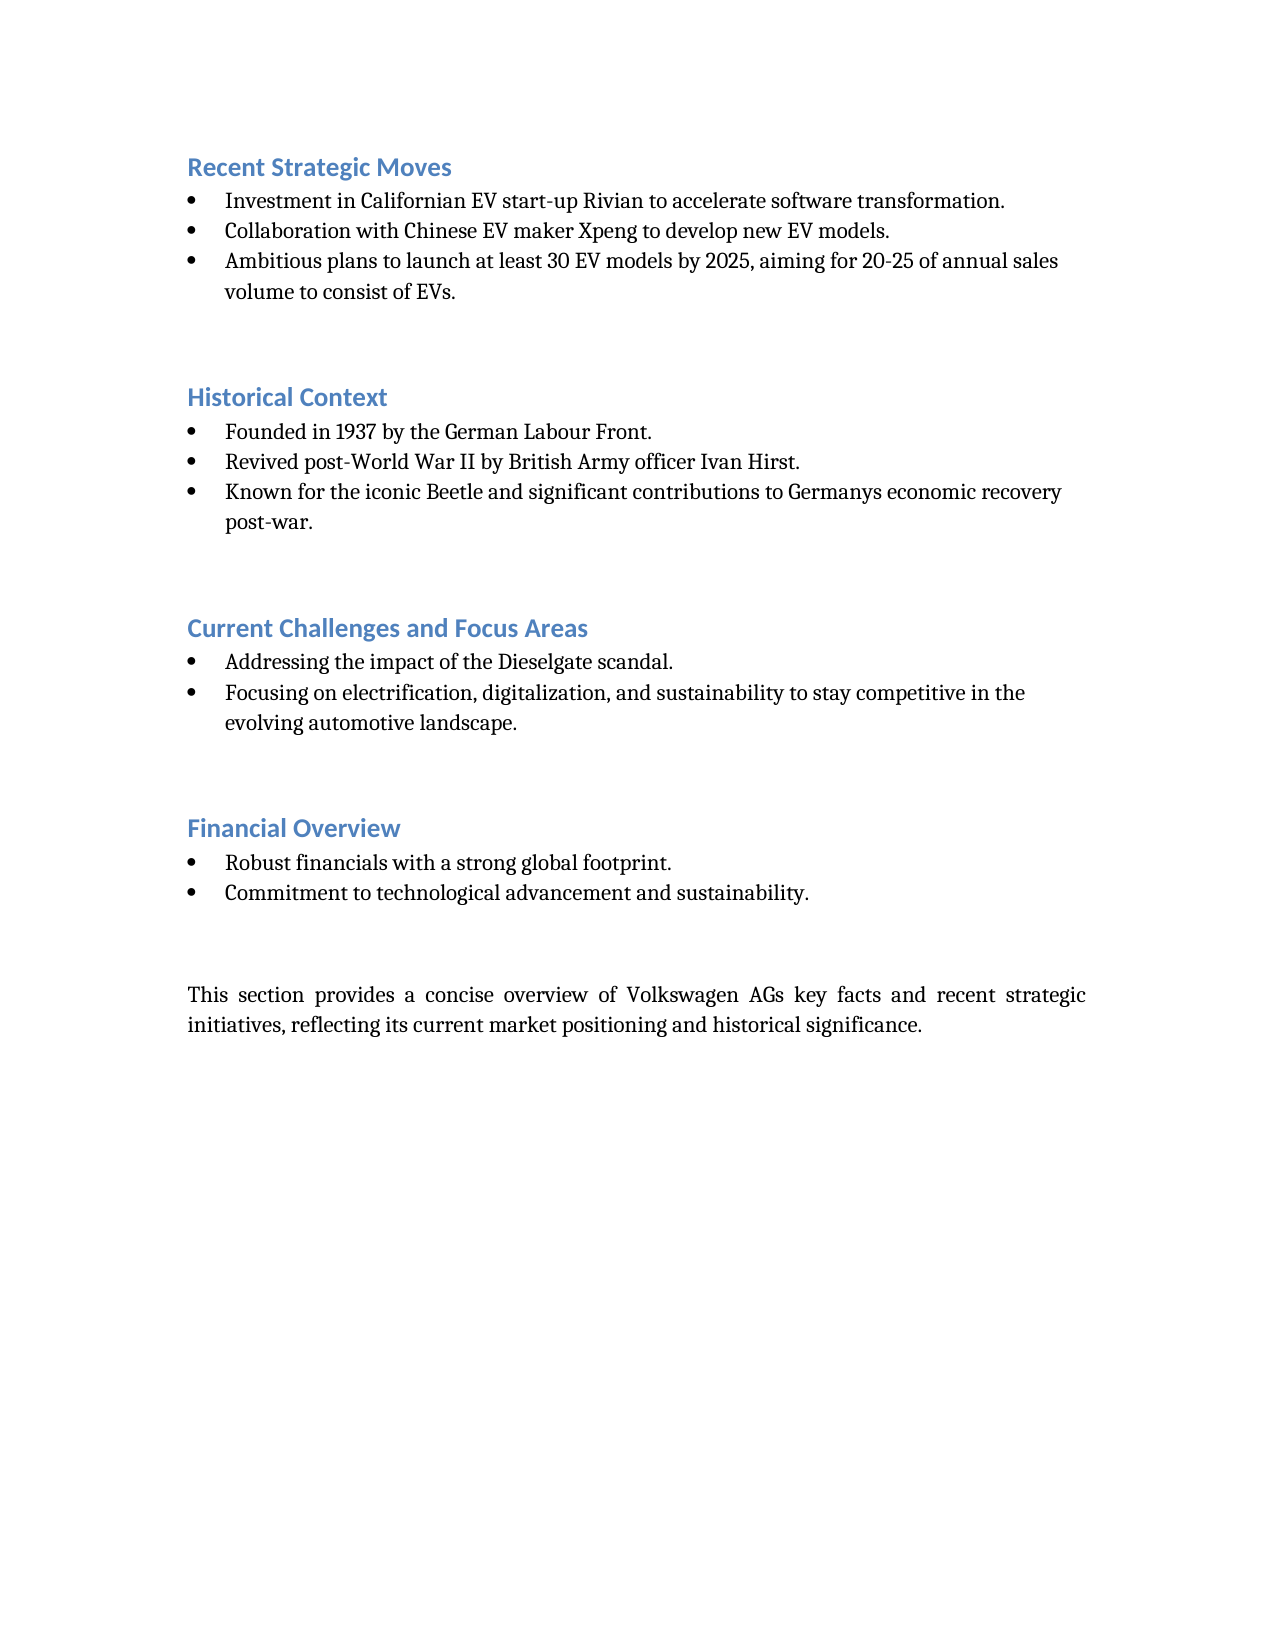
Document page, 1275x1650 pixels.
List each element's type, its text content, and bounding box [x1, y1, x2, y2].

list Investment in Californian EV start-up Rivian to accelerate software transformation. [187, 188, 1087, 214]
list Commitment to technological advancement and sustainability. [187, 880, 1087, 906]
list Focusing on electrification, digitalization, and sustainability to stay competitive in the evolving automotive landscape. [187, 679, 1087, 736]
list Collaboration with Chinese EV maker Xpeng to develop new EV models. [187, 218, 1087, 244]
list Founded in 1937 by the German Labour Front. [187, 418, 1087, 445]
list Addressing the impact of the Dieselgate scandal. [187, 649, 1087, 676]
list Revived post-World War II by British Army officer Ivan Hirst. [187, 449, 1087, 475]
list Ambitious plans to launch at least 30 EV models by 2025, aiming for 20-25 of annual sales volume to consist of EVs. [187, 248, 1087, 305]
list Robust financials with a strong global footprint. [187, 849, 1087, 876]
list Known for the iconic Beetle and significant contributions to Germanys economic recovery post-war. [187, 479, 1087, 536]
subtitle Financial Overview [187, 812, 1087, 845]
subtitle Historical Context [187, 381, 1087, 414]
subtitle Recent Strategic Moves [187, 150, 1087, 183]
subtitle Current Challenges and Focus Areas [187, 611, 1087, 644]
text This section provides a concise overview of Volkswagen AGs key facts and recent strategic initiatives, reflecting its current market positioning and historical significance. [187, 982, 1087, 1038]
